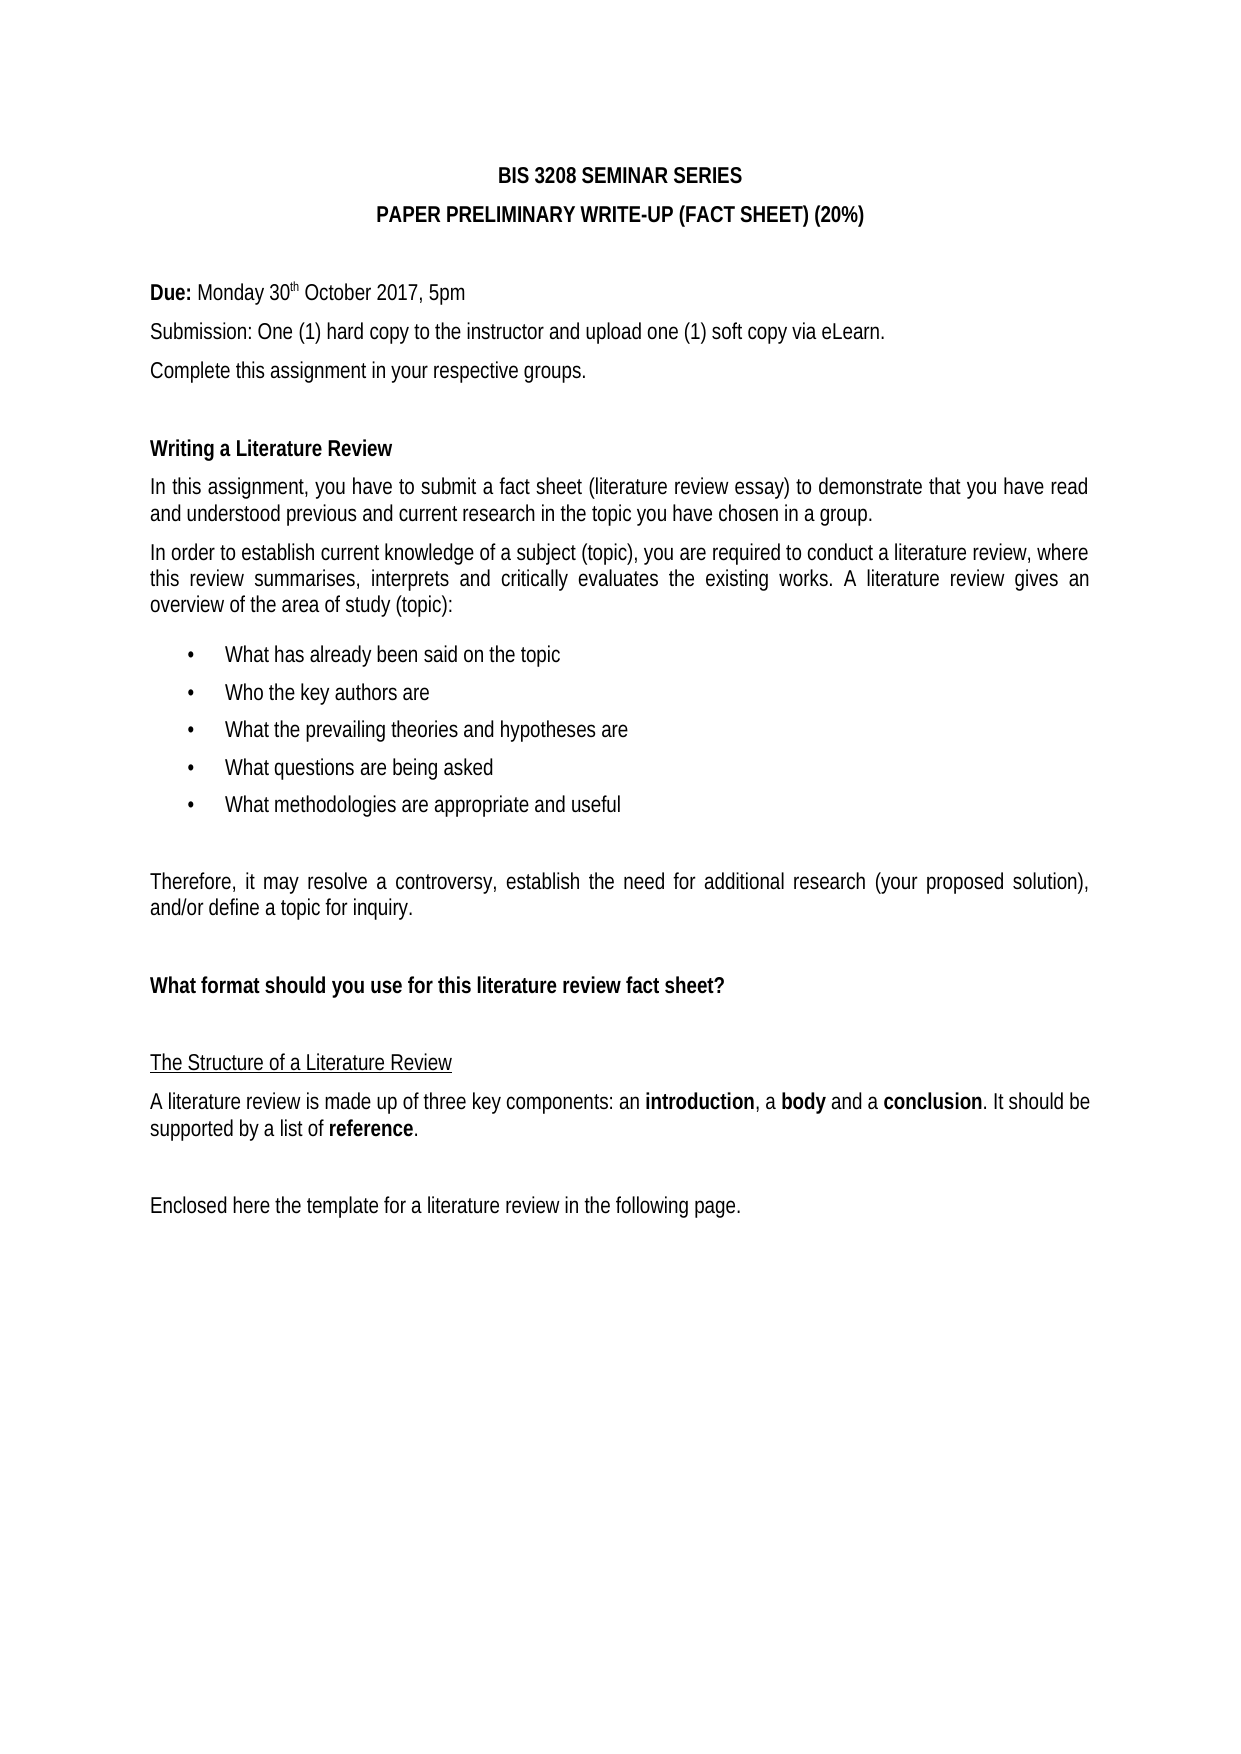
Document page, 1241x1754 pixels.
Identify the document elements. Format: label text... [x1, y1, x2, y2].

list What the prevailing theories and hypotheses are [187, 705, 1090, 743]
text In order to establish current knowledge of a subject (topic), you are required to conduct a literature review, where this review summarises, interprets and critically evaluates the existing works. A literature review gives an overview of the area of study (topic): [150, 538, 1090, 618]
text Therefore, it may resolve a controversy, establish the need for additional research (your proposed solution), and/or define a topic for inquiry. [150, 868, 1090, 920]
text What format should you use for this literature review fact sheet? [150, 972, 1090, 998]
text Enclosed here the template for a literature review in the following page. [150, 1192, 1090, 1219]
text A literature review is made up of three key components: an introduction, a body and a conclusion. It should be supported by a list of reference. [150, 1088, 1090, 1141]
list What methodologies are appropriate and useful [187, 780, 1090, 818]
text Complete this assignment in your respective groups. [150, 357, 1090, 383]
text The Structure of a Literature Review [150, 1049, 1090, 1076]
text Writing a Literature Review [150, 434, 1090, 461]
text BIS 3208 SEMINAR SERIES [150, 162, 1090, 189]
text Submission: One (1) hard copy to the instructor and upload one (1) soft copy via eLearn. [150, 318, 1090, 344]
text Due: Monday 30th October 2017, 5pm [150, 279, 1090, 305]
list What has already been said on the topic [187, 630, 1090, 668]
text In this assignment, you have to submit a fact sheet (literature review essay) to demonstrate that you have read and understood previous and current research in the topic you have chosen in a group. [150, 473, 1090, 526]
list What questions are being asked [187, 743, 1090, 780]
list Who the key authors are [187, 668, 1090, 705]
text PAPER PRELIMINARY WRITE-UP (FACT SHEET) (20%) [150, 201, 1090, 228]
